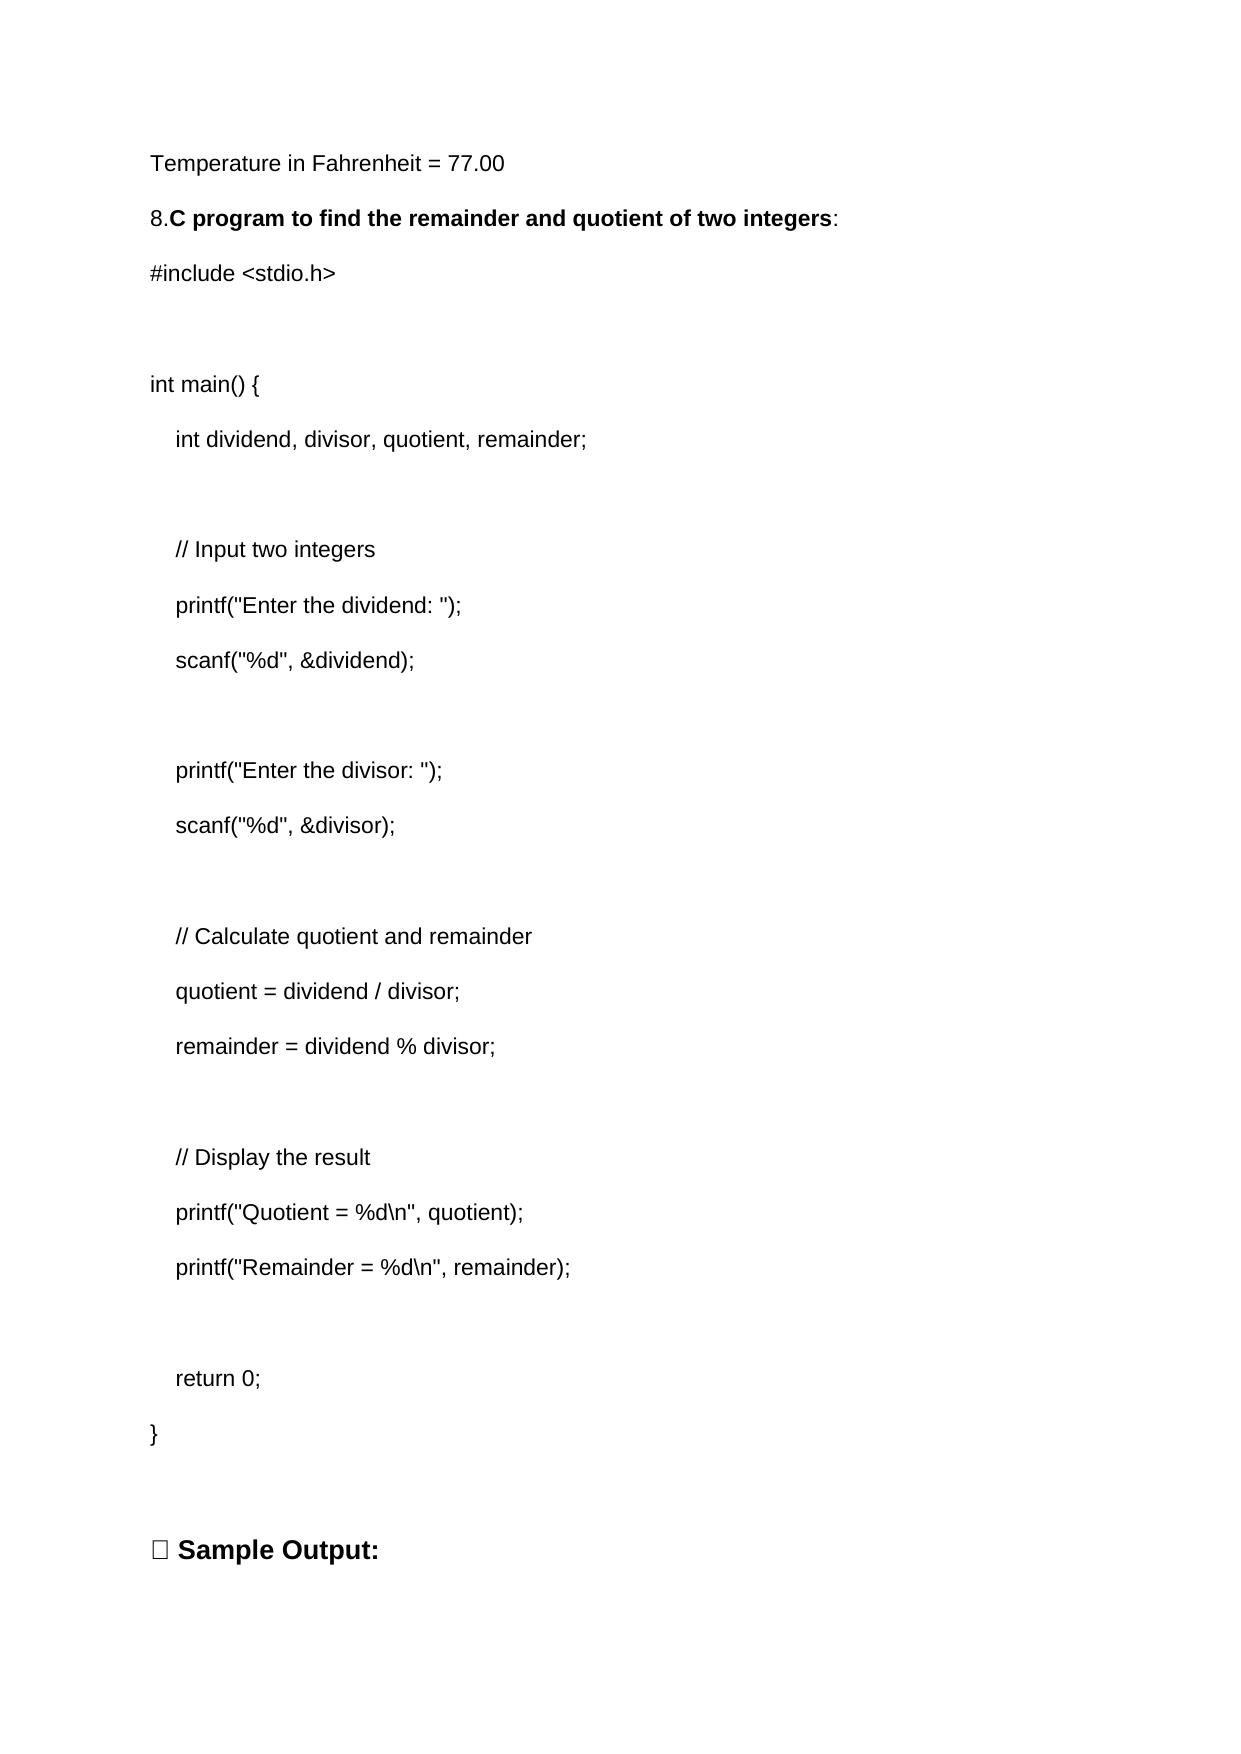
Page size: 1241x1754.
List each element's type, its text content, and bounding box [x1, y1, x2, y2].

text printf("Enter the divisor: "); [150, 757, 1090, 784]
text // Input two integers [150, 536, 1090, 563]
text // Display the result [150, 1144, 1090, 1170]
text printf("Quotient = %d\n", quotient); [150, 1199, 1090, 1225]
text int dividend, divisor, quotient, remainder; [150, 426, 1090, 452]
text remainder = dividend % divisor; [150, 1033, 1090, 1060]
text } [150, 1420, 1090, 1446]
text return 0; [150, 1364, 1090, 1391]
text // Calculate quotient and remainder [150, 923, 1090, 949]
text Temperature in Fahrenheit = 77.00 [150, 150, 1090, 176]
text scanf("%d", &divisor); [150, 812, 1090, 839]
subtitle 🧪 Sample Output: [150, 1534, 1090, 1566]
text printf("Enter the dividend: "); [150, 592, 1090, 618]
text 8.C program to find the remainder and quotient of two integers: [150, 205, 1090, 232]
text #include <stdio.h> [150, 260, 1090, 287]
text quotient = dividend / divisor; [150, 978, 1090, 1004]
text printf("Remainder = %d\n", remainder); [150, 1254, 1090, 1281]
text scanf("%d", &dividend); [150, 647, 1090, 673]
text int main() { [150, 371, 1090, 397]
